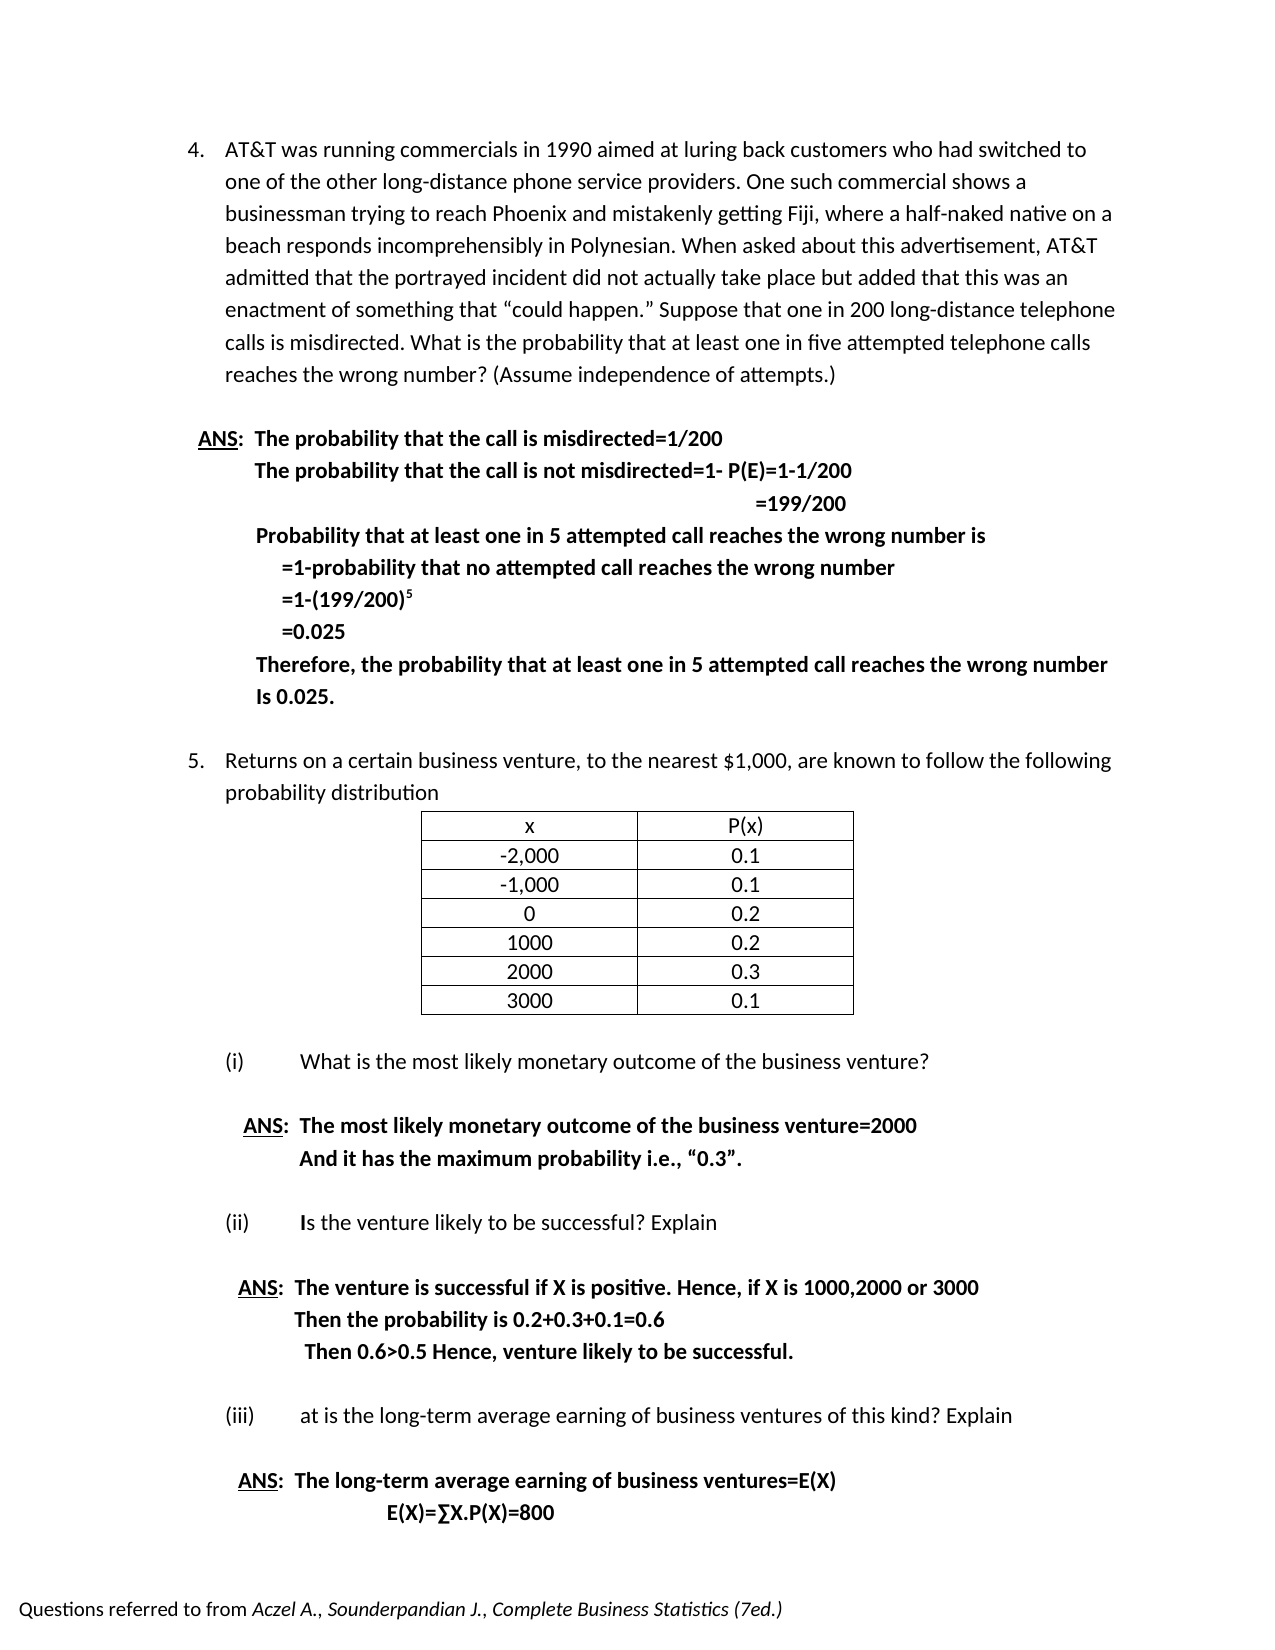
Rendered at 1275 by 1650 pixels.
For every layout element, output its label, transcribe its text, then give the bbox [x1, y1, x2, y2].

list at is the long-term average earning of business ventures of this kind? Explain [225, 1401, 1125, 1429]
table_cell -2,000 [422, 841, 637, 869]
text The probability that the call is not misdirected=1- P(E)=1-1/200 [187, 457, 1125, 484]
text ANS: The long-term average earning of business ventures=E(X) [150, 1466, 1125, 1494]
list =199/200 [225, 489, 1125, 517]
text Then 0.6>0.5 Hence, venture likely to be successful. [150, 1337, 1125, 1365]
table_cell 0.3 [638, 957, 853, 985]
text ANS: The most likely monetary outcome of the business venture=2000 [150, 1112, 1125, 1140]
table_cell -1,000 [422, 870, 637, 898]
text Then the probability is 0.2+0.3+0.1=0.6 [150, 1305, 1125, 1333]
list =1-(199/200)5 [225, 585, 1125, 613]
list Returns on a certain business venture, to the nearest $1,000, are known to follow the following probability distribution [187, 746, 1125, 806]
list =0.025 [225, 617, 1125, 646]
table_cell 2000 [422, 957, 637, 985]
table_cell 0 [422, 899, 637, 927]
list AT&T was running commercials in 1990 aimed at luring back customers who had switched to one of the other long-distance phone service providers. One such commercial shows a businessman trying to reach Phoenix and mistakenly getting Fiji, where a half-naked native on a beach responds incomprehensibly in Polynesian. When asked about this advertisement, AT&T admitted that the portrayed incident did not actually take place but added that this was an enactment of something that “could happen.” Suppose that one in 200 long-distance telephone calls is misdirected. What is the probability that at least one in five attempted telephone calls reaches the wrong number? (Assume independence of attempts.) [187, 135, 1125, 388]
table_cell 0.1 [638, 841, 853, 869]
list =1-probability that no attempted call reaches the wrong number [225, 553, 1125, 581]
list Probability that at least one in 5 attempted call reaches the wrong number is [225, 521, 1125, 549]
list Is the venture likely to be successful? Explain [225, 1208, 1125, 1236]
text E(X)=∑X.P(X)=800 [150, 1498, 1125, 1526]
table_cell 0.2 [638, 899, 853, 927]
text ANS: The probability that the call is misdirected=1/200 [187, 424, 1125, 452]
table_header P(x) [638, 812, 853, 840]
list Is 0.025. [225, 682, 1125, 710]
list What is the most likely monetary outcome of the business venture? [225, 1047, 1125, 1075]
table_cell 0.2 [638, 928, 853, 956]
text And it has the maximum probability i.e., “0.3”. [150, 1144, 1125, 1172]
text ANS: The venture is successful if X is positive. Hence, if X is 1000,2000 or 3000 [150, 1273, 1125, 1301]
table_header x [422, 812, 637, 840]
table_cell 3000 [422, 986, 637, 1014]
table_cell 0.1 [638, 986, 853, 1014]
table_cell 0.1 [638, 870, 853, 898]
table_cell 1000 [422, 928, 637, 956]
list Therefore, the probability that at least one in 5 attempted call reaches the wrong number [225, 650, 1125, 678]
